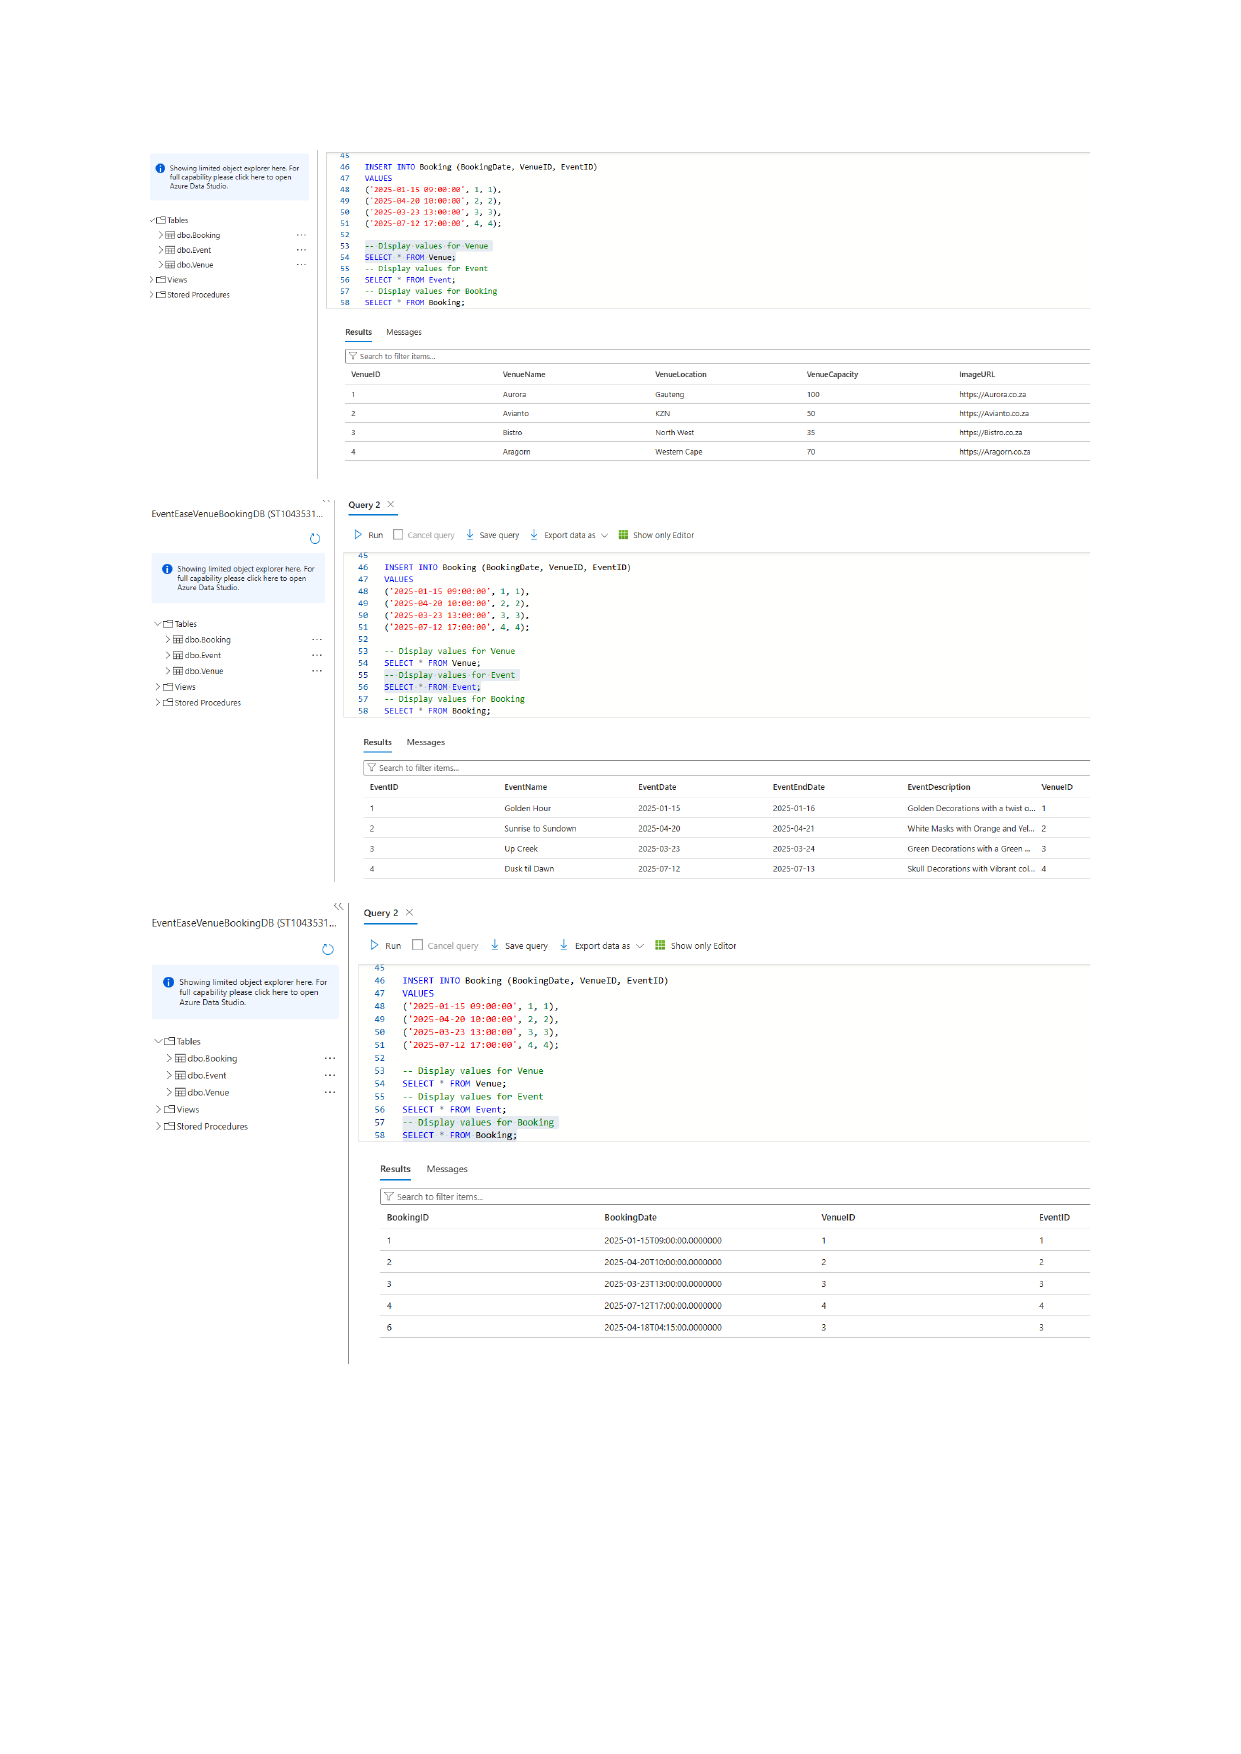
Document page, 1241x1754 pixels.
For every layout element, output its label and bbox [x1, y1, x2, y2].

picture [150, 150, 1091, 479]
picture [150, 500, 1091, 882]
picture [150, 903, 1091, 1364]
